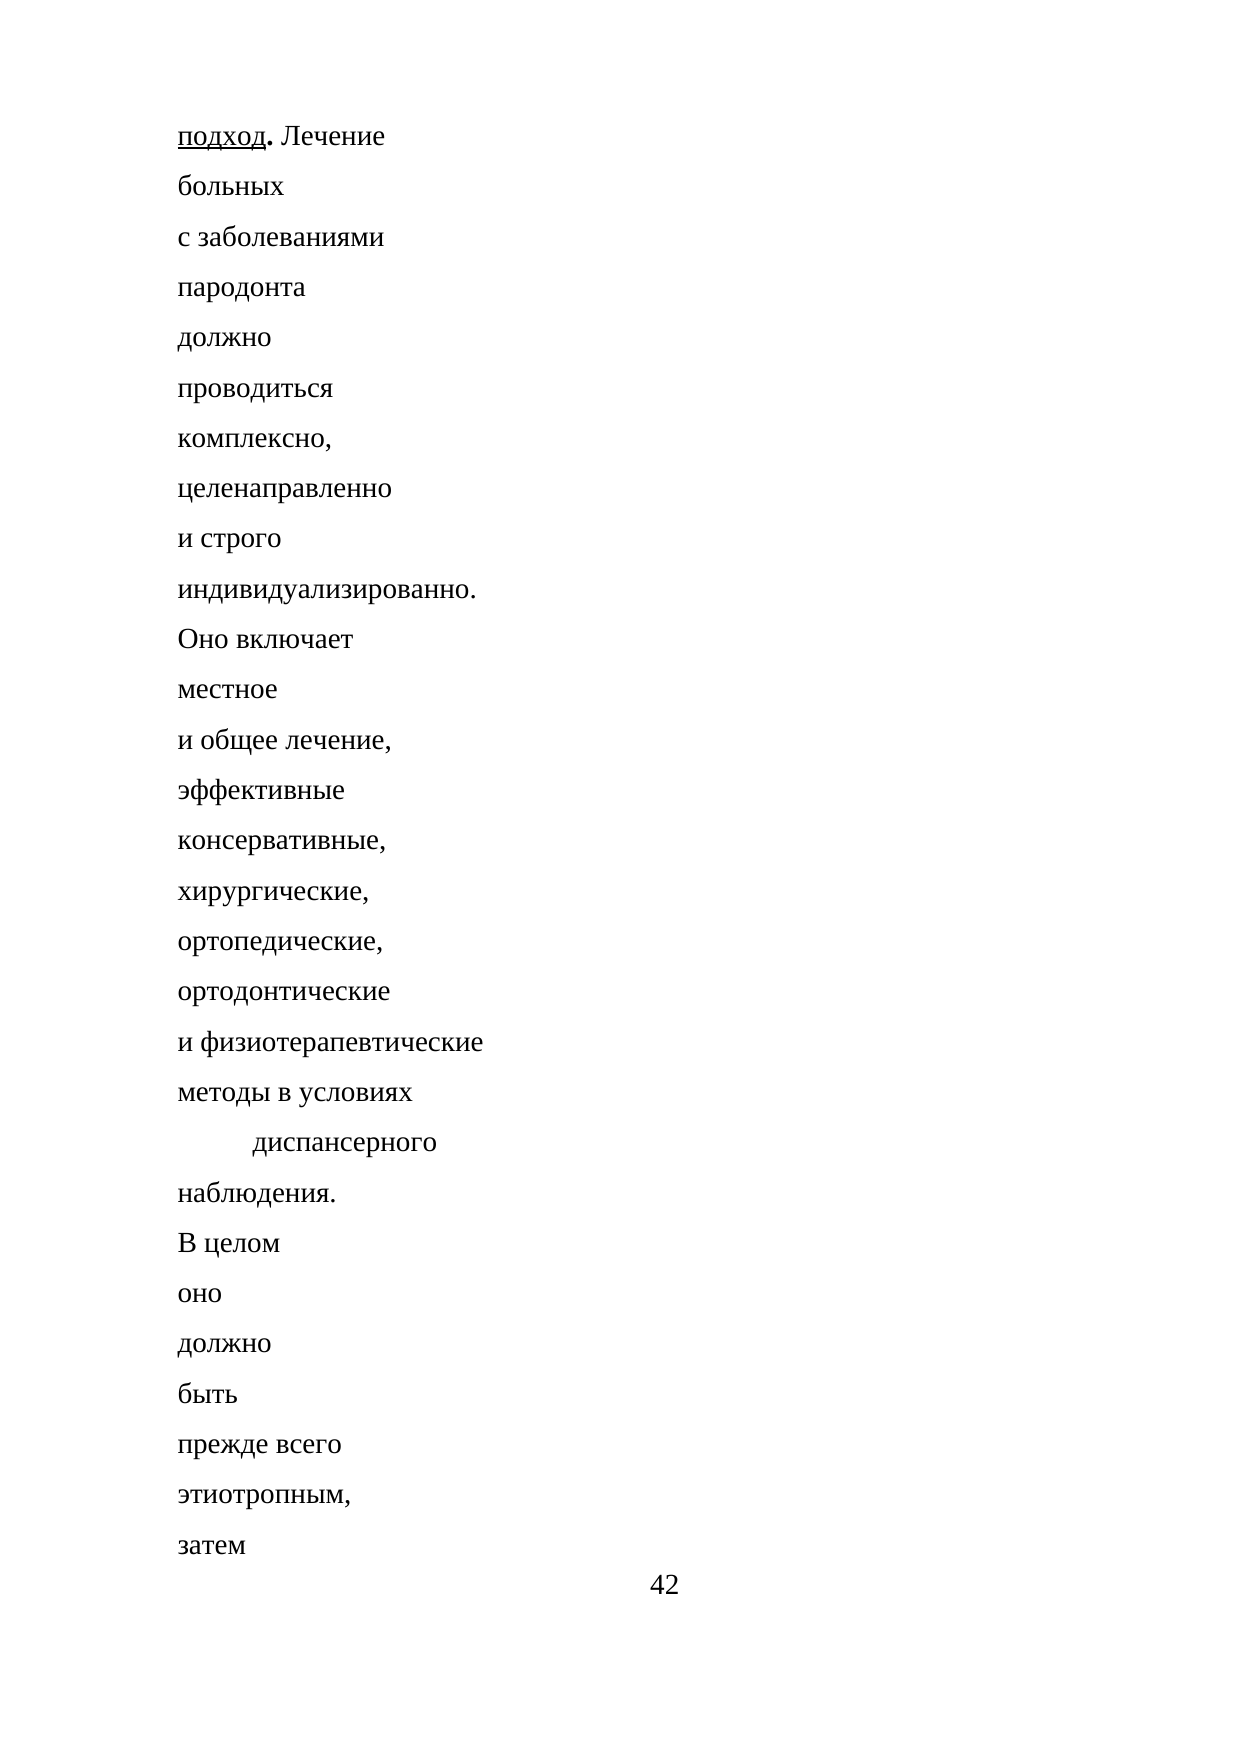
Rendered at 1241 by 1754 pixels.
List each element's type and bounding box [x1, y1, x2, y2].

text [177, 1124, 1152, 1560]
text [177, 118, 1152, 1108]
